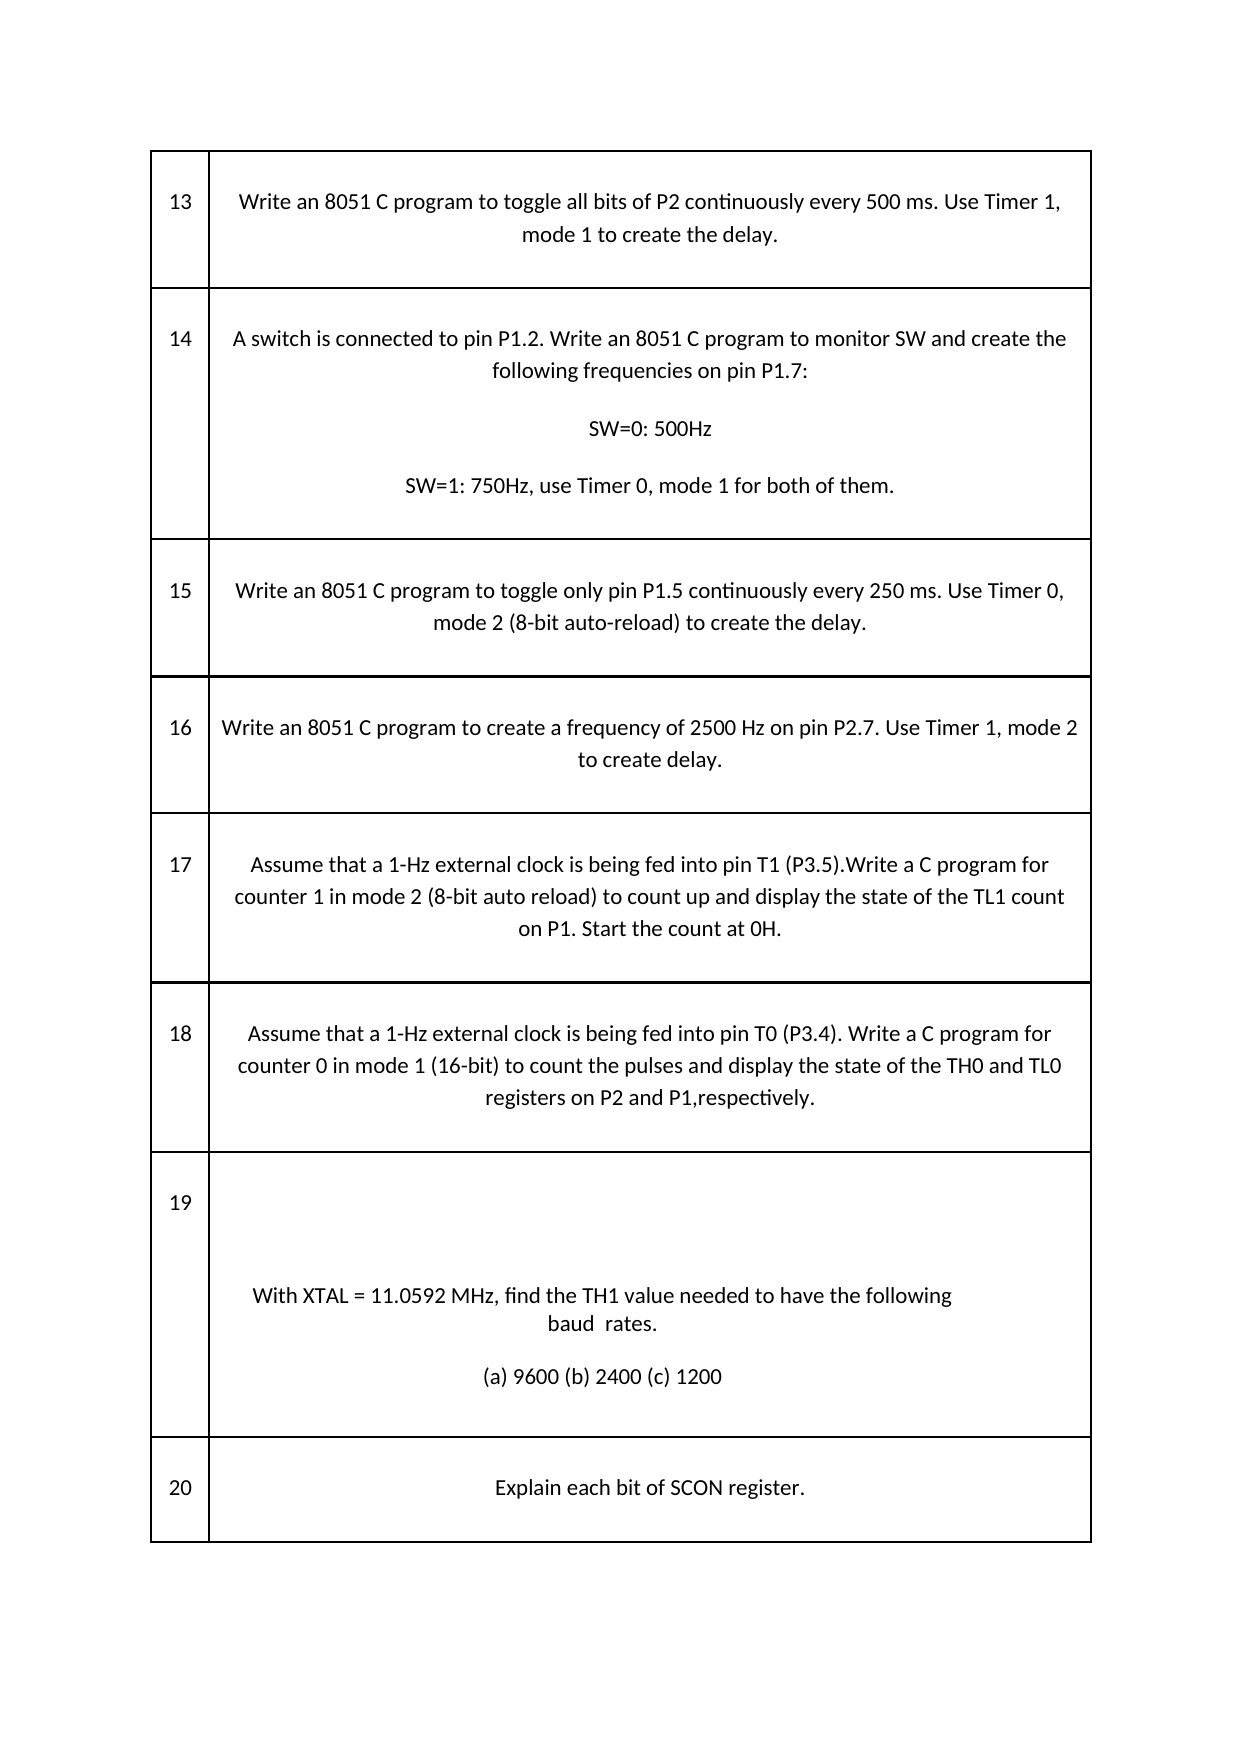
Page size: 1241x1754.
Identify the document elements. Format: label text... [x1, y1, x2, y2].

table_cell 13 [152, 152, 208, 287]
table_cell [210, 1153, 1090, 1436]
table_cell Assume that a 1-Hz external clock is being fed into pin T0 (P3.4). Write a C program for counter 0 in mode 1 (16-bit) to count the pulses and display the state of the TH0 and TL0 registers on P2 and P1,respectively. [210, 984, 1090, 1151]
table_cell 14 [152, 289, 208, 538]
table_cell Explain each bit of SCON register. [210, 1438, 1090, 1541]
table_cell 15 [152, 540, 208, 675]
table_cell Write an 8051 C program to create a frequency of 2500 Hz on pin P2.7. Use Timer 1, mode 2 to create delay. [210, 678, 1090, 812]
table_cell 18 [152, 984, 208, 1151]
table_cell A switch is connected to pin P1.2. Write an 8051 C program to monitor SW and create the following frequencies on pin P1.7: SW=0: 500Hz SW=1: 750Hz, use Timer 0, mode 1 for both of them. [210, 289, 1090, 538]
table_cell 17 [152, 814, 208, 981]
table_cell 20 [152, 1438, 208, 1541]
table_cell 19 [152, 1153, 208, 1436]
table_cell Write an 8051 C program to toggle all bits of P2 continuously every 500 ms. Use Timer 1, mode 1 to create the delay. [210, 152, 1090, 287]
table_cell Write an 8051 C program to toggle only pin P1.5 continuously every 250 ms. Use Timer 0, mode 2 (8-bit auto-reload) to create the delay. [210, 540, 1090, 675]
table_cell Assume that a 1-Hz external clock is being fed into pin T1 (P3.5).Write a C program for counter 1 in mode 2 (8-bit auto reload) to count up and display the state of the TL1 count on P1. Start the count at 0H. [210, 814, 1090, 981]
table_cell 16 [152, 678, 208, 812]
